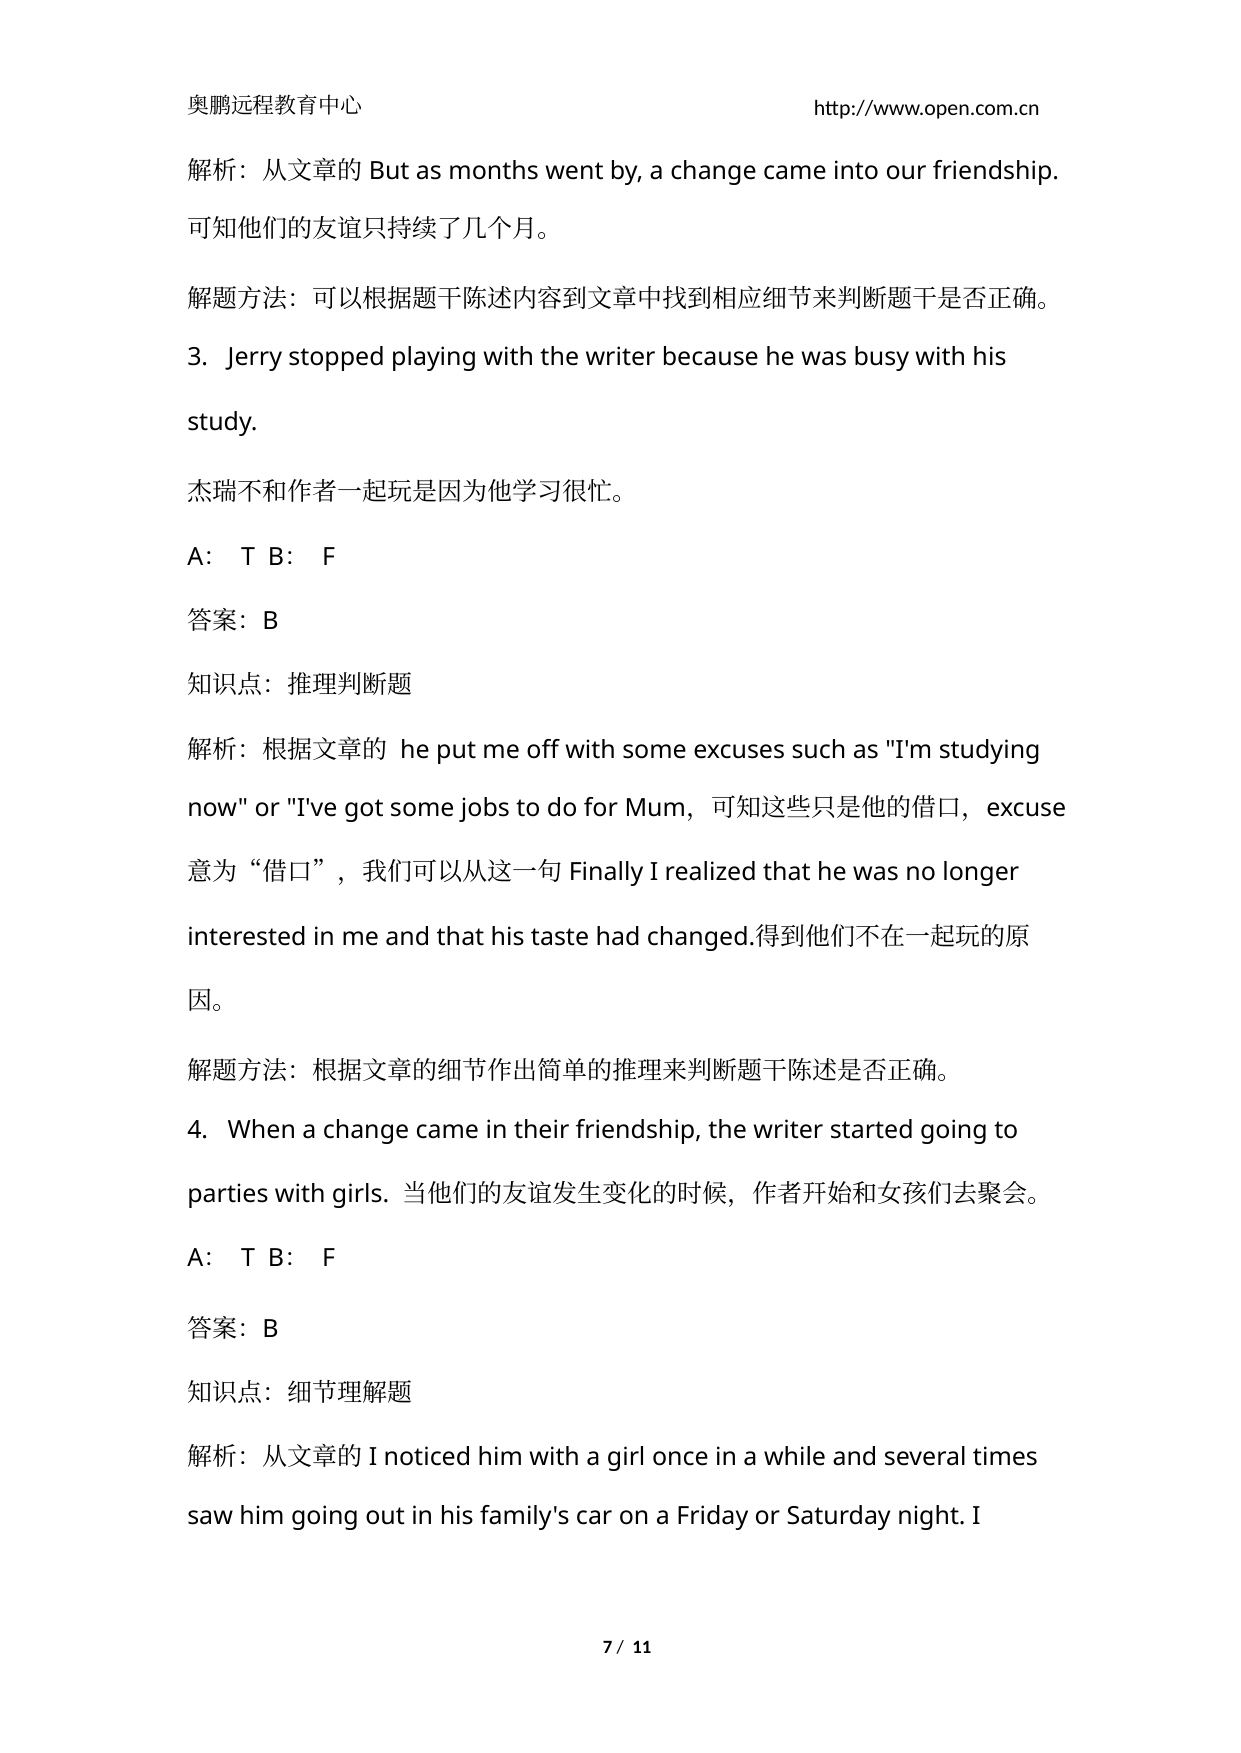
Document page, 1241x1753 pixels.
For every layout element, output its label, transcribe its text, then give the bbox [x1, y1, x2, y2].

text 答案：B [187, 603, 315, 636]
text http://www.open.com.cn [814, 94, 1074, 121]
text now" or "I've got some jobs to do for Mum，可知这些只是他的借口，excuse [187, 765, 1183, 829]
text 解题方法：可以根据题干陈述内容到文章中找到相应细节来判断题干是否正确。 [187, 281, 1196, 314]
text parties with girls. 当他们的友谊发生变化的时候，作者幵始和女孩们去聚会。 [187, 1151, 1196, 1215]
text 知识点：细节理解题 [187, 1375, 449, 1408]
text 因。 [187, 958, 1183, 1022]
text 杰瑞不和作者一起玩是因为他学习很忙。 [187, 474, 704, 507]
text 解析：根据文章的 he put me off with some excuses such as "I'm studying [187, 732, 1183, 765]
text 解析：从文章的 I noticed him with a girl once in a while and several times [187, 1439, 1182, 1472]
text 答案：B [187, 1311, 315, 1344]
text study. [187, 379, 1196, 443]
text 解题方法：根据文章的细节作出简单的推理来判断题干陈述是否正确。 [187, 1053, 1196, 1086]
text 解析：从文章的 But as months went by, a change came into our friendship. [187, 153, 1182, 186]
text 知识点：推理判断题 [187, 667, 449, 700]
text 4. When a change came in their friendship, the writer started going to [187, 1086, 1196, 1151]
text 3. Jerry stopped playing with the writer because he was busy with his [187, 314, 1196, 379]
text 可知他们的友谊只持续了几个月。 [187, 186, 1182, 250]
text A： T B： F [187, 1215, 1196, 1279]
text 意为“借口”，我们可以从这一句 Finally I realized that he was no longer [187, 829, 1183, 893]
text 7 / 11 [603, 1635, 675, 1658]
text A： T B： F [187, 539, 378, 572]
text 奥鹏远程教育中心 [187, 96, 395, 118]
text interested in me and that his taste had changed.得到他们不在一起玩的原 [187, 893, 1183, 958]
text saw him going out in his family's car on a Friday or Saturday night. I [187, 1472, 1182, 1537]
